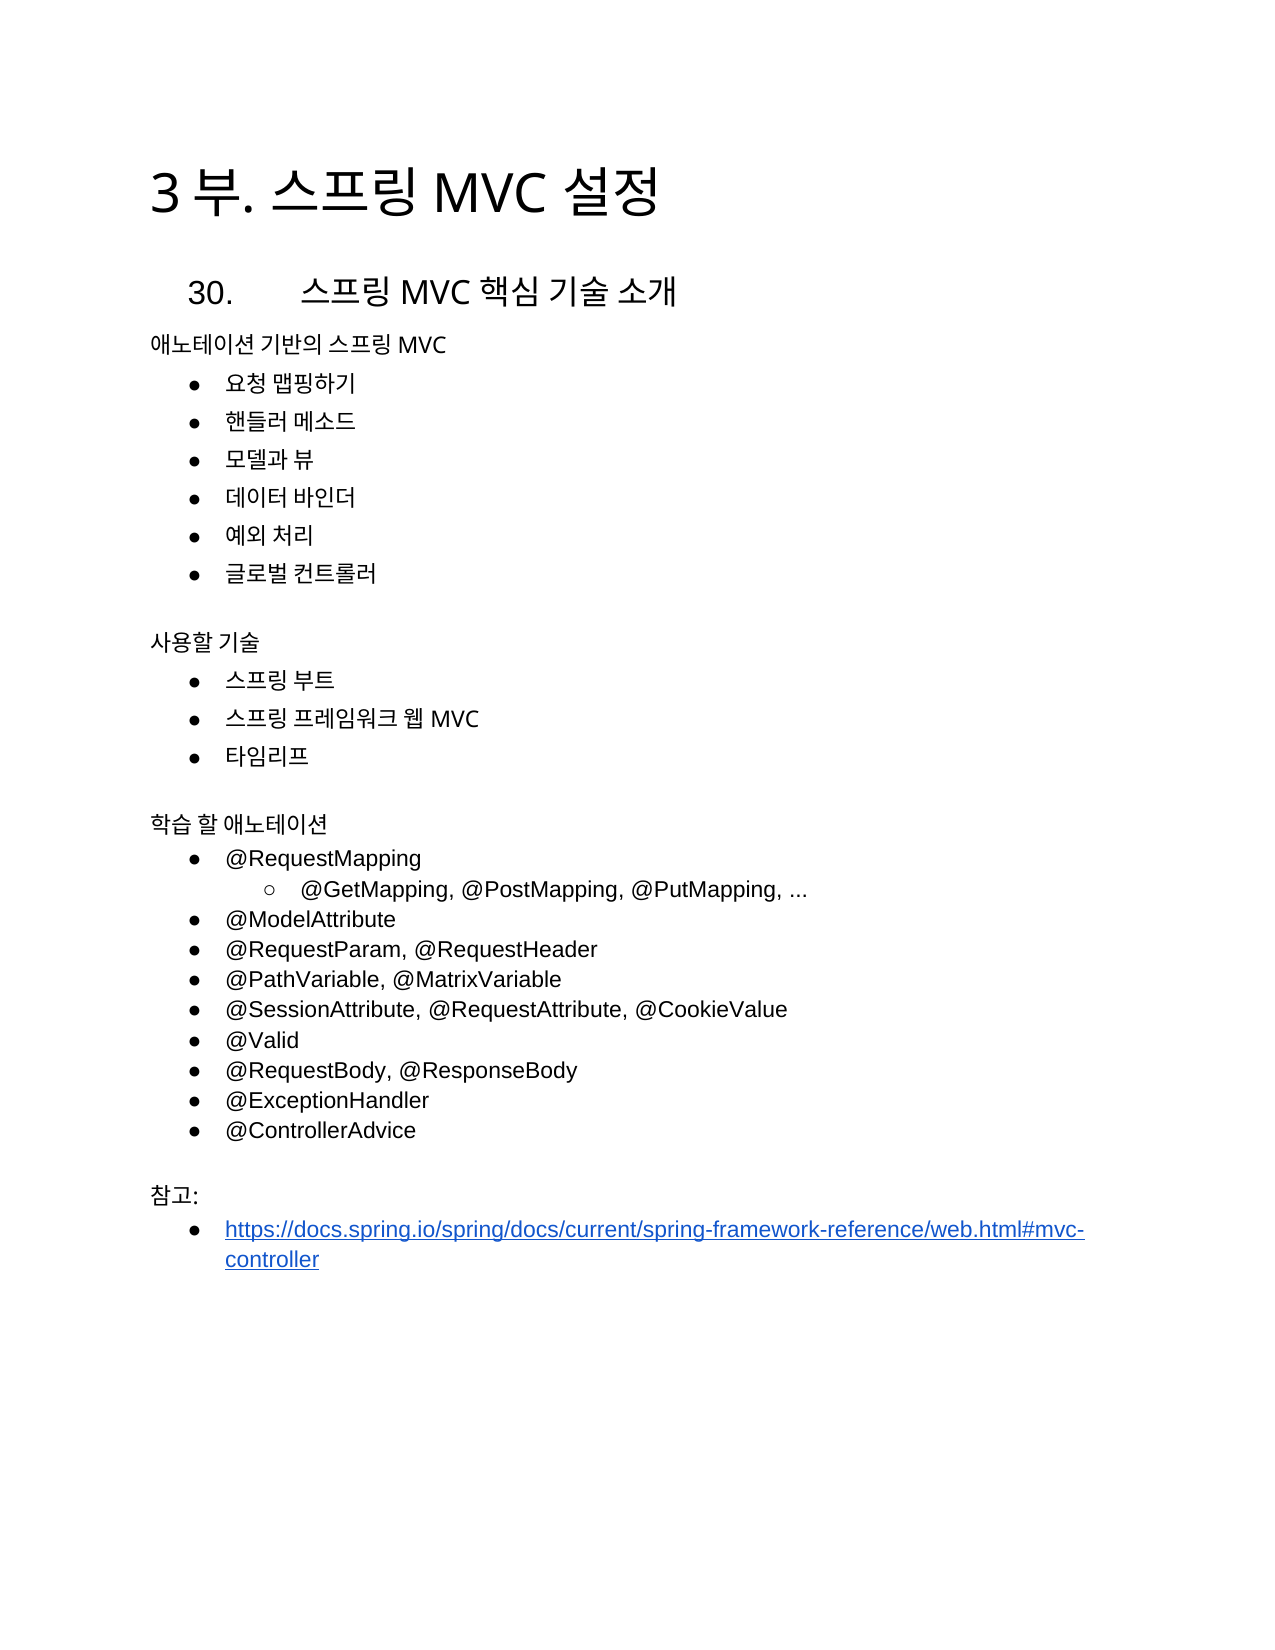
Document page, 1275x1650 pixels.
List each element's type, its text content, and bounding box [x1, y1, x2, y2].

list 스프링 프레임워크 웹 MVC [187, 701, 1125, 734]
text 애노테이션 기반의 스프링 MVC [150, 327, 1125, 360]
list 예외 처리 [187, 518, 1125, 551]
text 학습 할 애노테이션 [150, 807, 1125, 841]
list @Valid [187, 1027, 1125, 1053]
list 타임리프 [187, 739, 1125, 772]
list 핸들러 메소드 [187, 403, 1125, 437]
list @GetMapping, @PostMapping, @PutMapping, ... [262, 876, 1125, 902]
list @ControllerAdvice [187, 1117, 1125, 1144]
list 글로벌 컨트롤러 [187, 556, 1125, 589]
text 참고: [150, 1178, 1125, 1211]
list 스프링 부트 [187, 662, 1125, 696]
list @RequestParam, @RequestHeader [187, 936, 1125, 962]
list https://docs.spring.io/spring/docs/current/spring-framework-reference/web.html#mvc-controller [187, 1216, 1125, 1273]
list @SessionAttribute, @RequestAttribute, @CookieValue [187, 996, 1125, 1023]
list @ExceptionHandler [187, 1087, 1125, 1113]
subtitle 스프링 MVC 핵심 기술 소개 [187, 266, 1125, 314]
list @PathVariable, @MatrixVariable [187, 966, 1125, 993]
list 데이터 바인더 [187, 480, 1125, 513]
list 요청 맵핑하기 [187, 365, 1125, 399]
list @RequestBody, @ResponseBody [187, 1057, 1125, 1083]
list @ModelAttribute [187, 906, 1125, 932]
list 모델과 뷰 [187, 442, 1125, 475]
text 사용할 기술 [150, 624, 1125, 658]
list @RequestMapping [187, 845, 1125, 872]
title 3부. 스프링 MVC 설정 [150, 150, 1125, 229]
